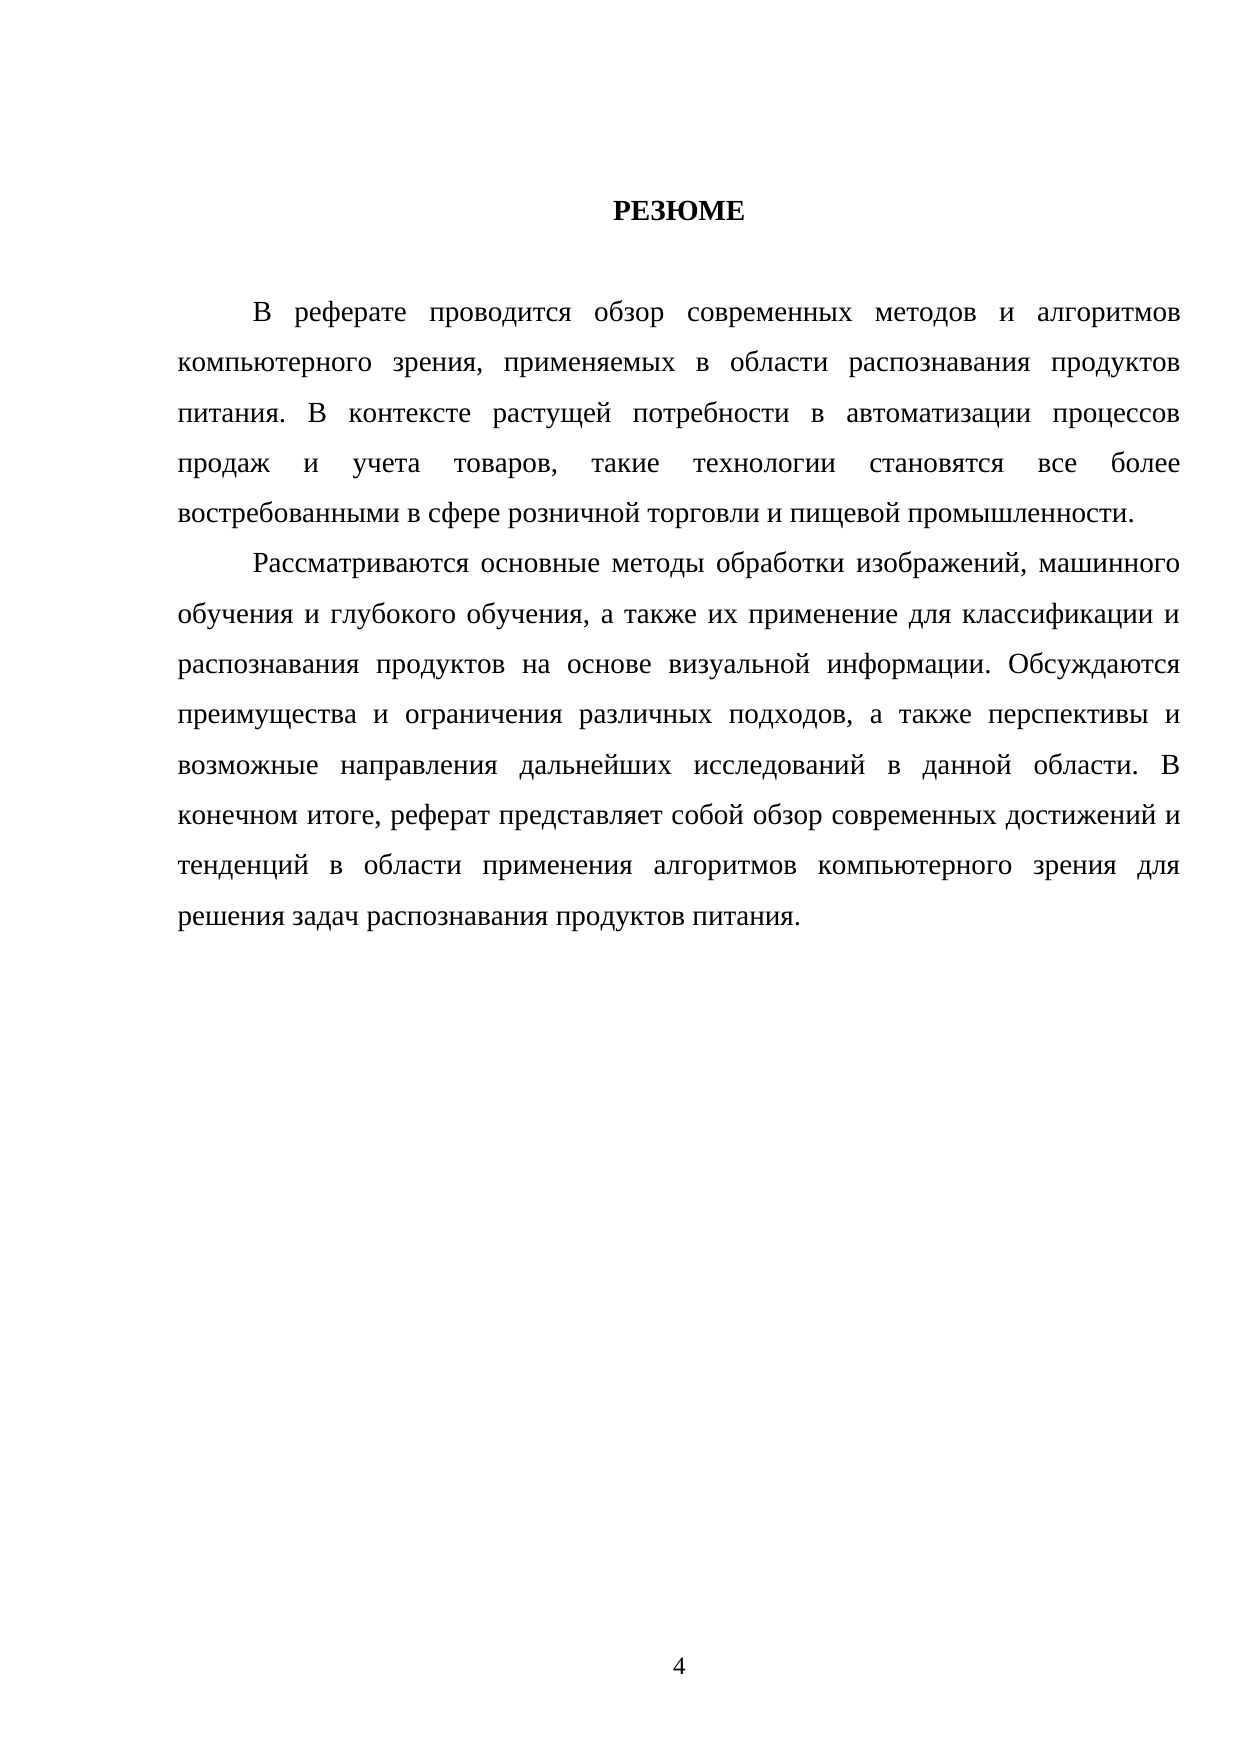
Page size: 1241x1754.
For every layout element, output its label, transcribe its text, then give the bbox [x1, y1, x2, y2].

text В реферате проводится обзор современных методов и алгоритмов компьютерного зрения, применяемых в области распознавания продуктов питания. В контексте растущей потребности в автоматизации процессов продаж и учета товаров, такие технологии становятся все более востребованными в сфере розничной торговли и пищевой промышленности. [177, 294, 1181, 529]
subtitle РЕЗЮМЕ [177, 193, 1181, 227]
text Рассматриваются основные методы обработки изображений, машинного обучения и глубокого обучения, а также их применение для классификации и распознавания продуктов на основе визуальной информации. Обсуждаются преимущества и ограничения различных подходов, а также перспективы и возможные направления дальнейших исследований в данной области. В конечном итоге, реферат представляет собой обзор современных достижений и тенденций в области применения алгоритмов компьютерного зрения для решения задач распознавания продуктов питания. [177, 546, 1181, 931]
